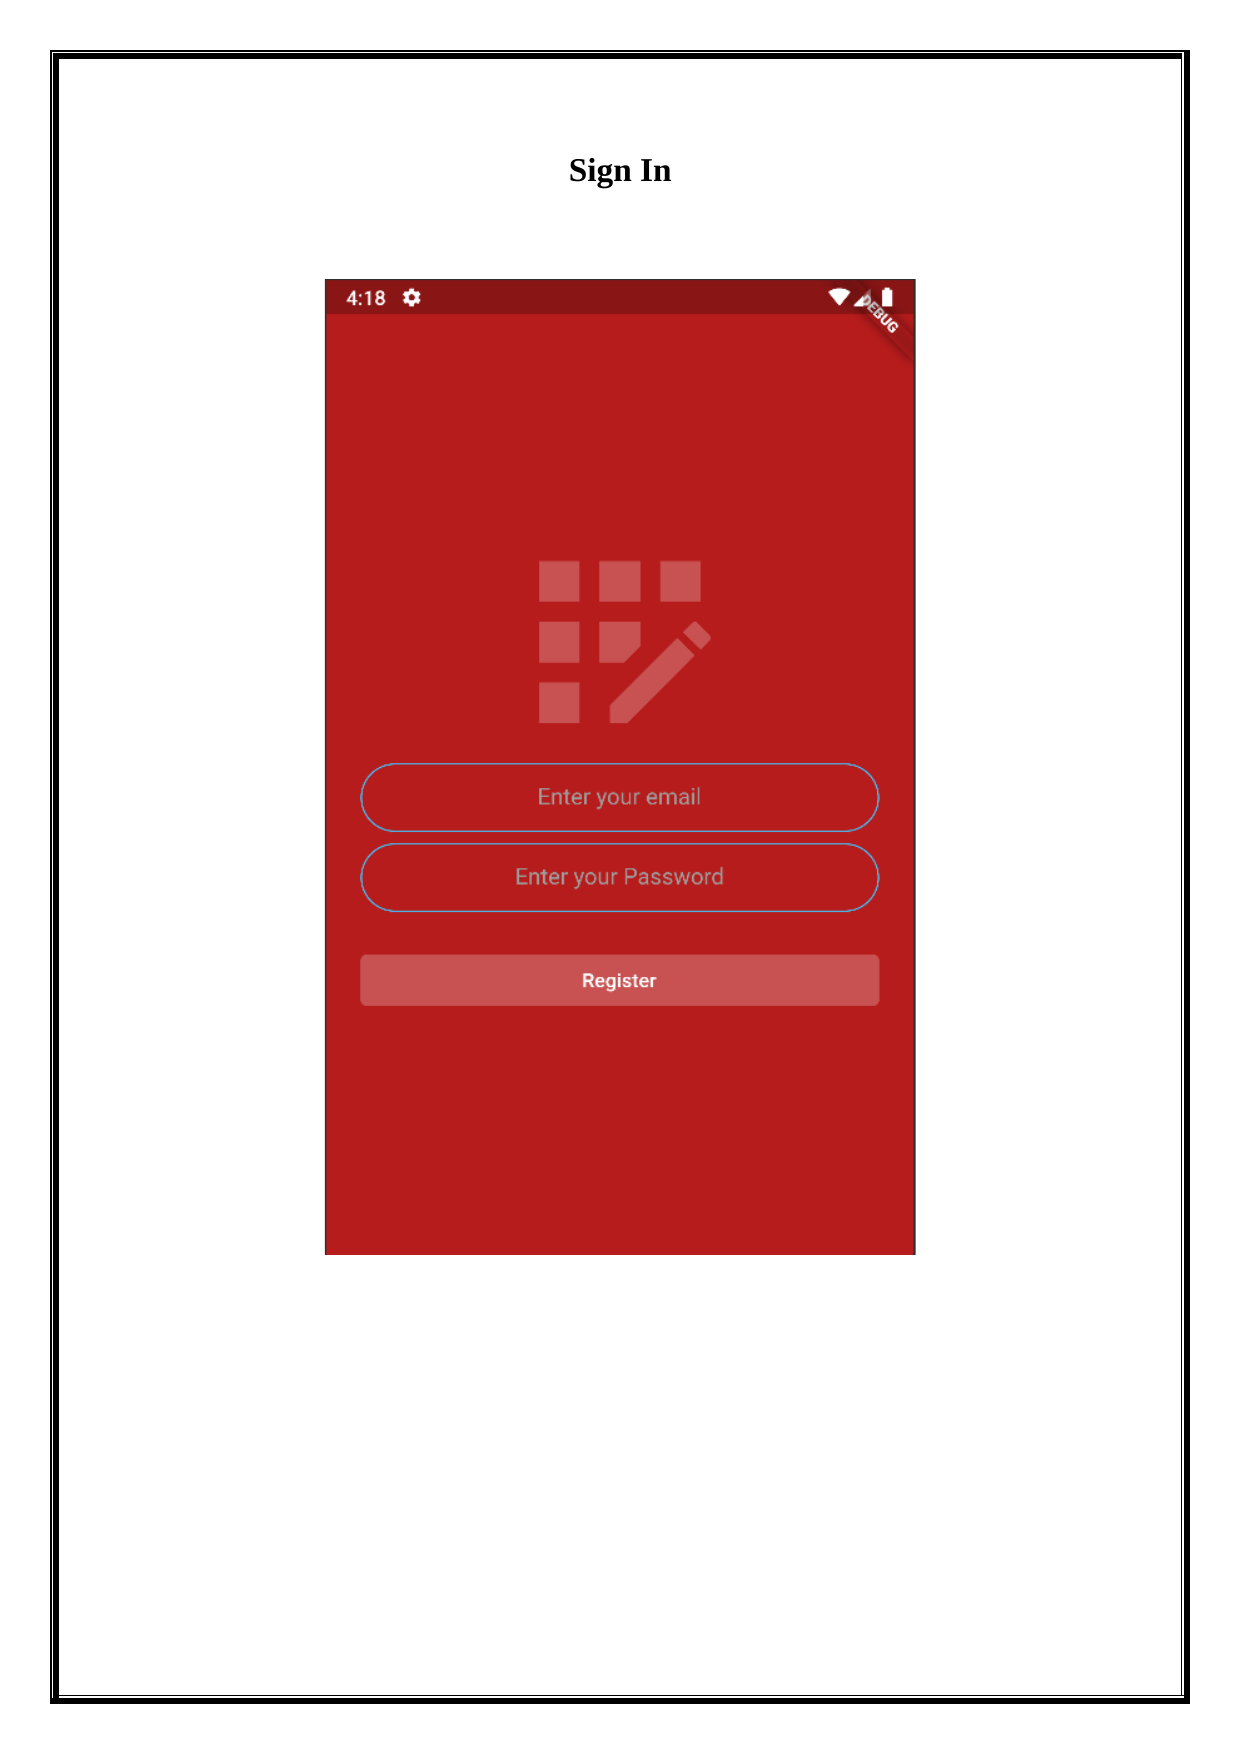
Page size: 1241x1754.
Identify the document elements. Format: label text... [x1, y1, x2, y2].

picture [324, 279, 916, 1255]
text Sign In [150, 150, 1090, 188]
